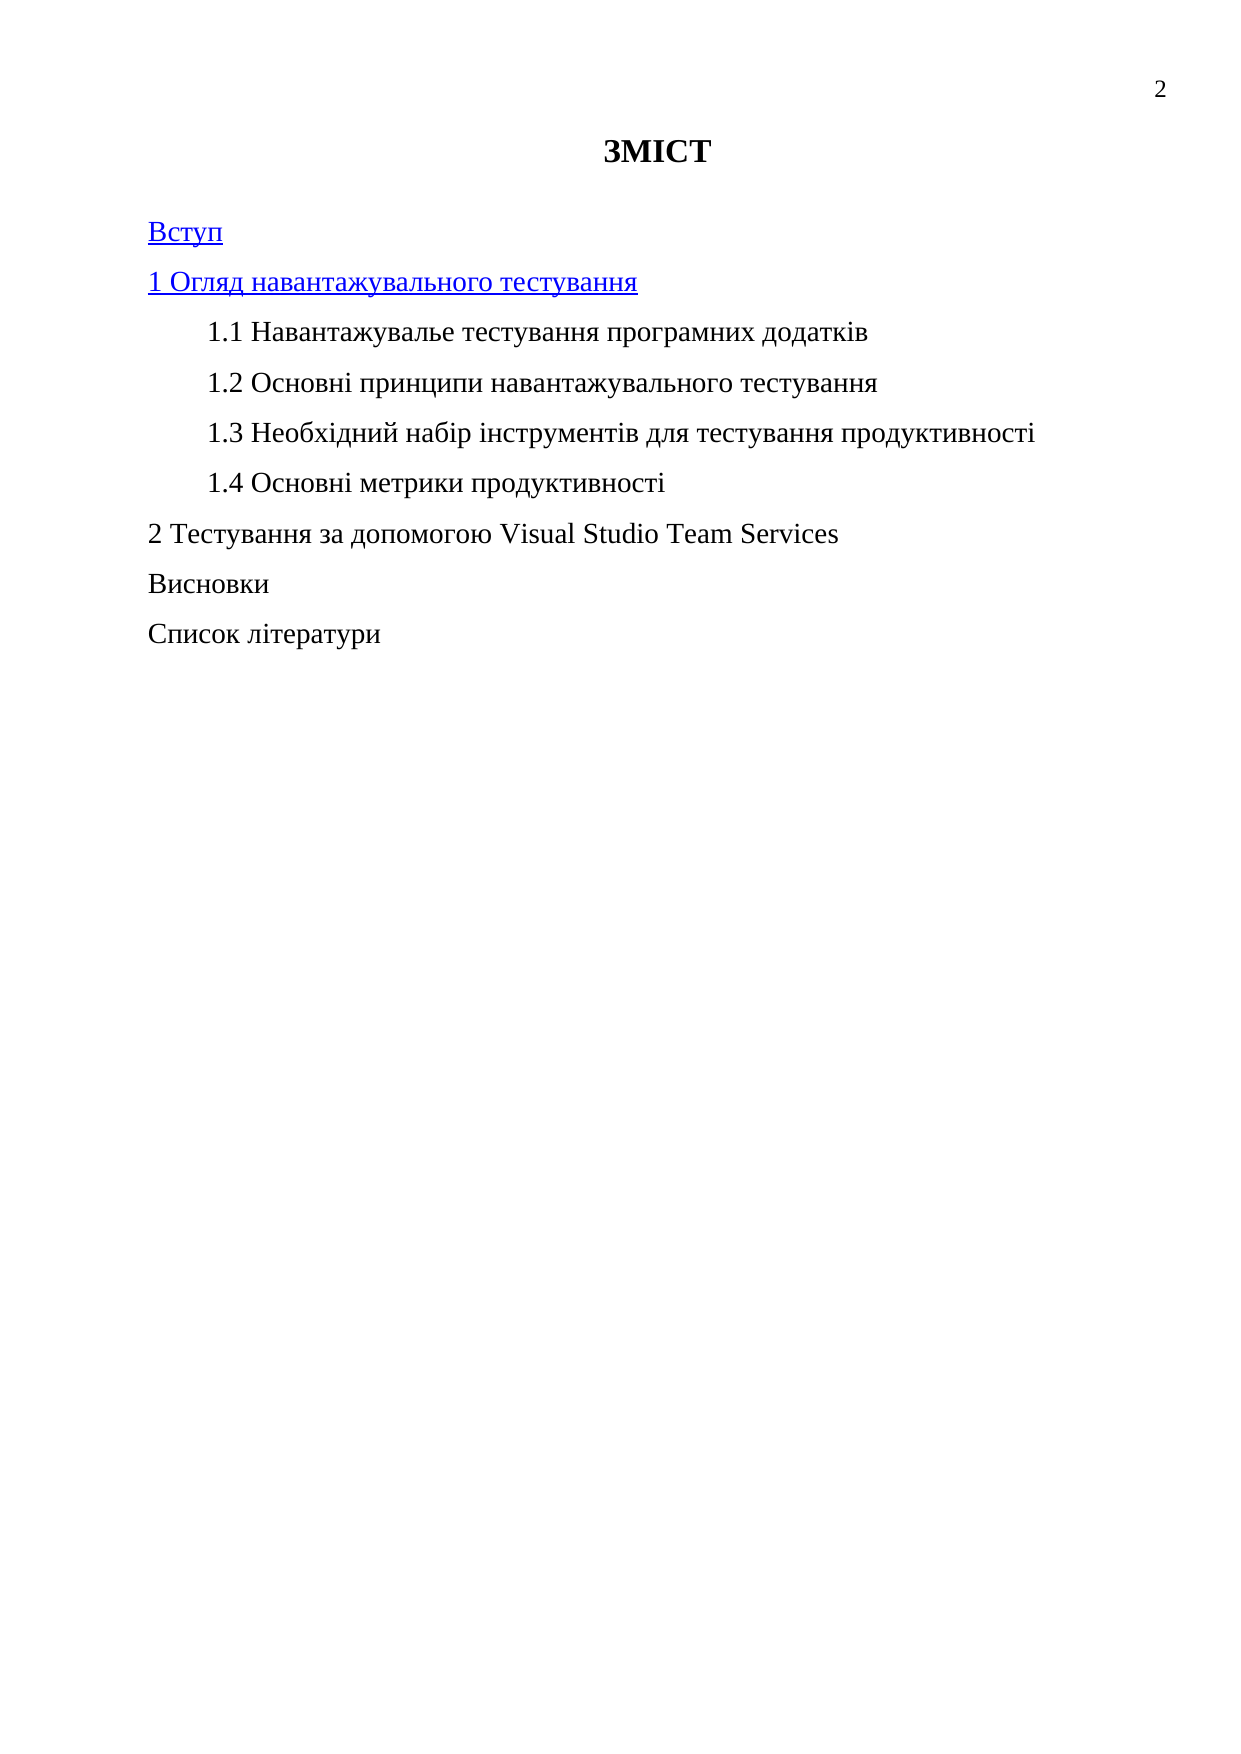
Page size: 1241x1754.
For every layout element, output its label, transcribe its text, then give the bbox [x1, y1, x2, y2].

text Вступ 3 [148, 214, 1167, 247]
text Висновки 17 [148, 566, 1167, 599]
text 2 Тестування за допомогою Visual Studio Team Services 12 [148, 516, 1167, 549]
text Зміст [148, 131, 1167, 170]
text Список літератури 18 [148, 616, 1167, 650]
text 1.4 Основні метрики продуктивності 9 [148, 465, 1167, 499]
text 1.3 Необхідний набір інструментів для тестування продуктивності 7 [148, 415, 1167, 449]
text 1.2 Основні принципи навантажувального тестування 5 [148, 365, 1167, 398]
text 1 Огляд навантажувального тестування 4 [148, 264, 1167, 298]
text 1.1 Навантажувалье тестування програмних додатків 4 [148, 314, 1167, 348]
